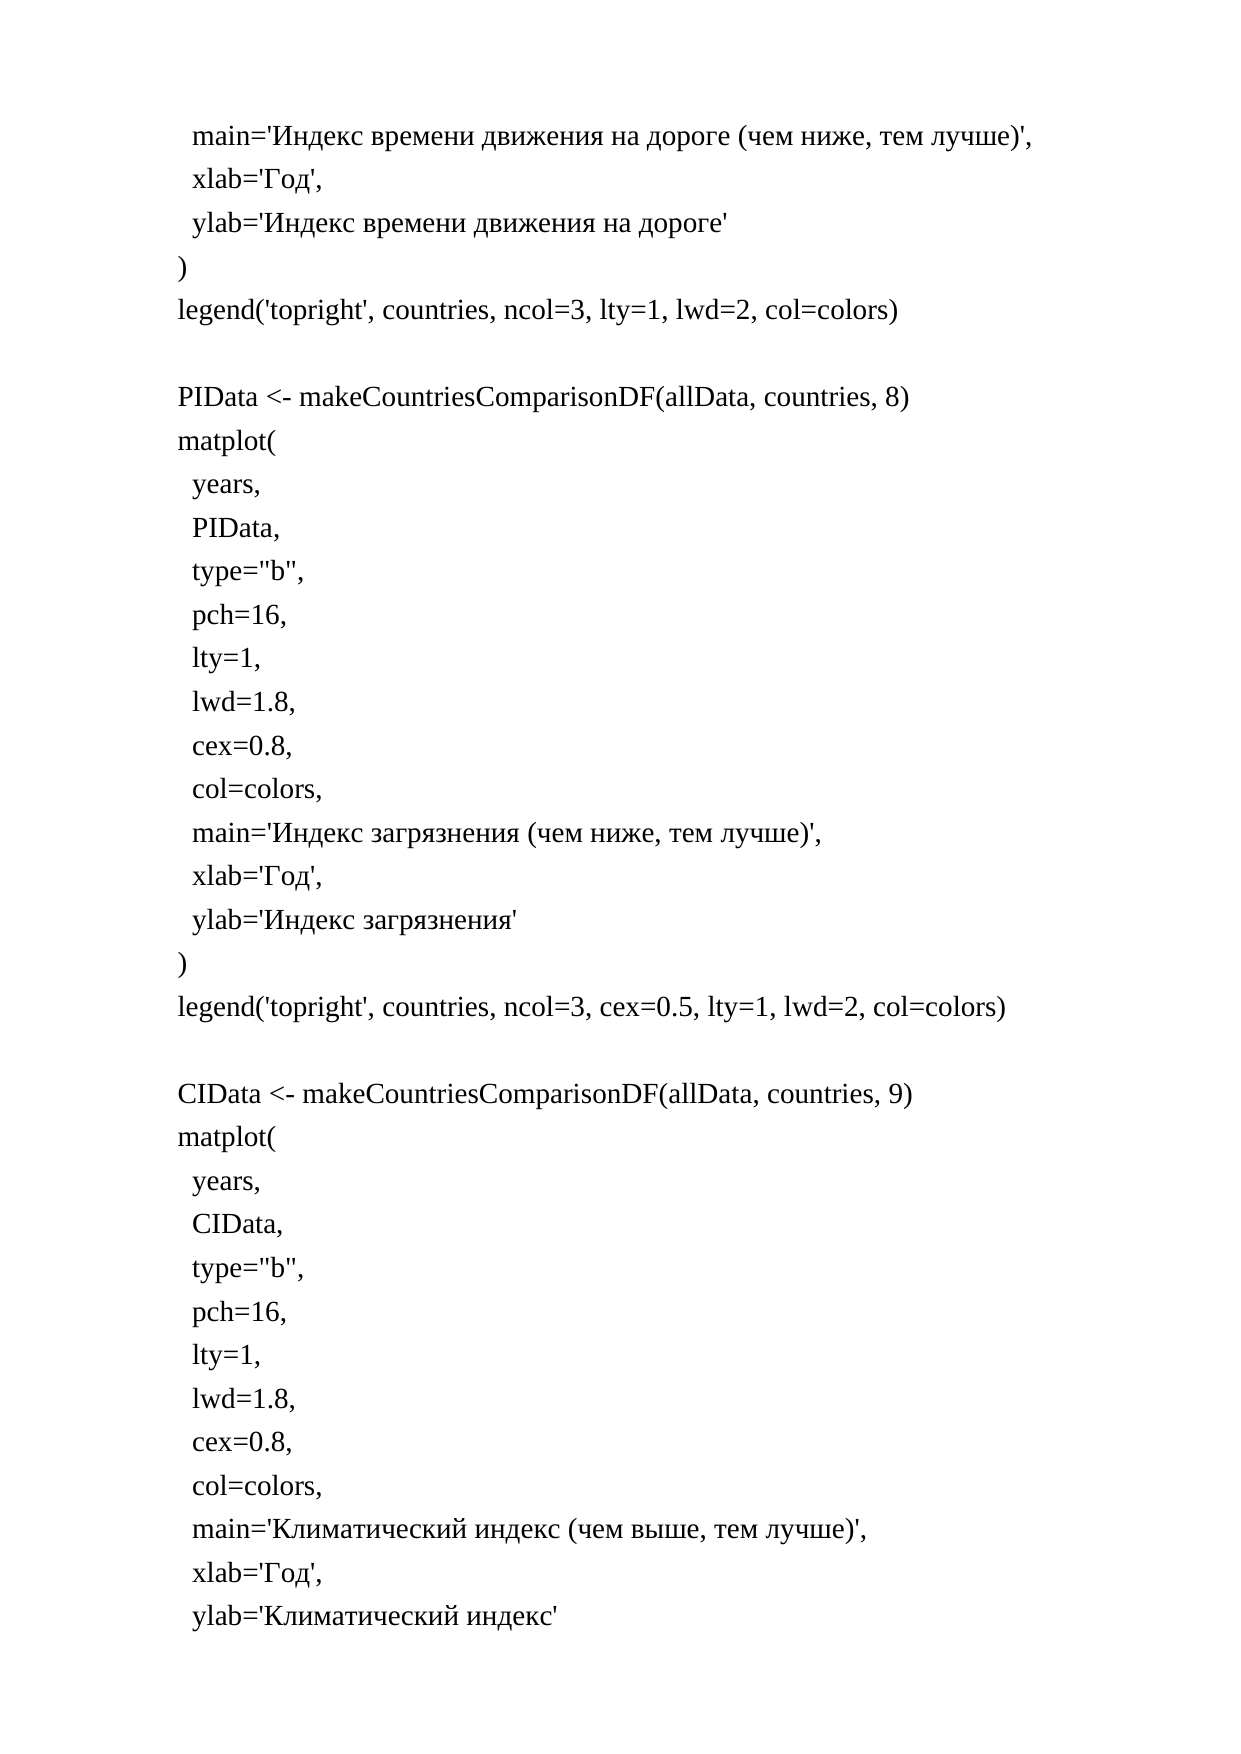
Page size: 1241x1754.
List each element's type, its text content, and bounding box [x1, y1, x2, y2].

text ylab='Климатический индекс' [177, 1598, 1152, 1632]
text type="b", [177, 553, 1152, 587]
text cex=0.8, [177, 728, 1152, 761]
text ) [177, 945, 1152, 979]
text years, [177, 466, 1152, 500]
text matplot( [177, 423, 1152, 456]
text type="b", [177, 1250, 1152, 1284]
text cex=0.8, [177, 1424, 1152, 1458]
text legend('topright', countries, ncol=3, lty=1, lwd=2, col=colors) [177, 292, 1152, 326]
text main='Климатический индекс (чем выше, тем лучше)', [177, 1511, 1152, 1545]
text main='Индекс загрязнения (чем ниже, тем лучше)', [177, 815, 1152, 848]
text lty=1, [177, 1337, 1152, 1371]
text PIData <- makeCountriesComparisonDF(allData, countries, 8) [177, 379, 1152, 413]
text ylab='Индекс загрязнения' [177, 902, 1152, 935]
text pch=16, [177, 1294, 1152, 1327]
text lwd=1.8, [177, 1381, 1152, 1414]
text xlab='Год', [177, 858, 1152, 892]
text legend('topright', countries, ncol=3, cex=0.5, lty=1, lwd=2, col=colors) [177, 989, 1152, 1022]
text xlab='Год', [177, 1555, 1152, 1588]
text CIData, [177, 1207, 1152, 1240]
text years, [177, 1163, 1152, 1197]
text ylab='Индекс времени движения на дороге' [177, 205, 1152, 239]
text lwd=1.8, [177, 684, 1152, 718]
text PIData, [177, 510, 1152, 543]
text main='Индекс времени движения на дороге (чем ниже, тем лучше)', [177, 118, 1152, 152]
text xlab='Год', [177, 162, 1152, 195]
text pch=16, [177, 597, 1152, 631]
text col=colors, [177, 771, 1152, 805]
text matplot( [177, 1119, 1152, 1153]
text lty=1, [177, 641, 1152, 674]
text ) [177, 249, 1152, 282]
text CIData <- makeCountriesComparisonDF(allData, countries, 9) [177, 1076, 1152, 1109]
text col=colors, [177, 1468, 1152, 1501]
